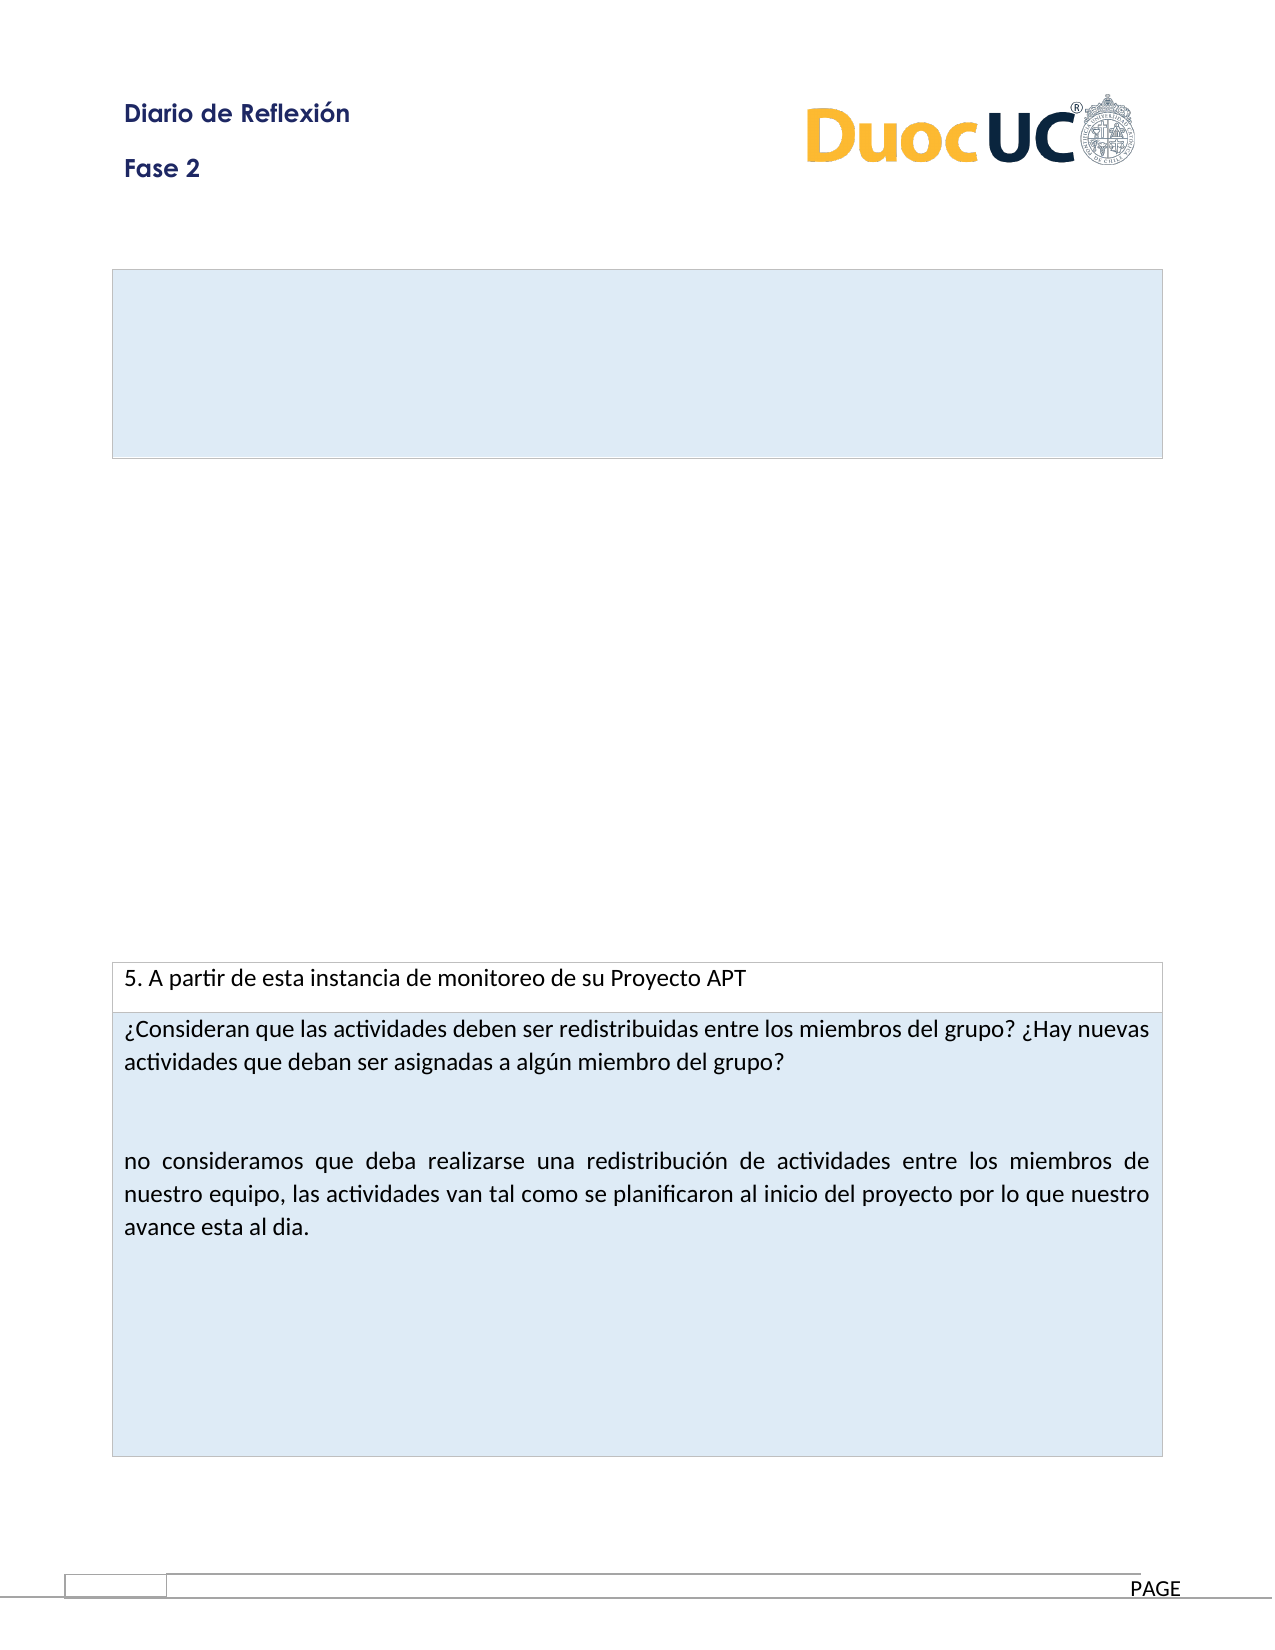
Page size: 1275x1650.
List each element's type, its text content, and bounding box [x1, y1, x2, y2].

table_header 5. A partir de esta instancia de monitoreo de su Proyecto APT [113, 963, 1162, 1012]
picture [807, 94, 1135, 165]
table_cell ¿Consideran que las actividades deben ser redistribuidas entre los miembros del grupo? ¿Hay nuevas actividades que deban ser asignadas a algún miembro del grupo? no consideramos que deba realizarse una redistribución de actividades entre los miembros de nuestro equipo, las actividades van tal como se planificaron al inicio del proyecto por lo que nuestro avance esta al dia. [113, 1013, 1162, 1456]
